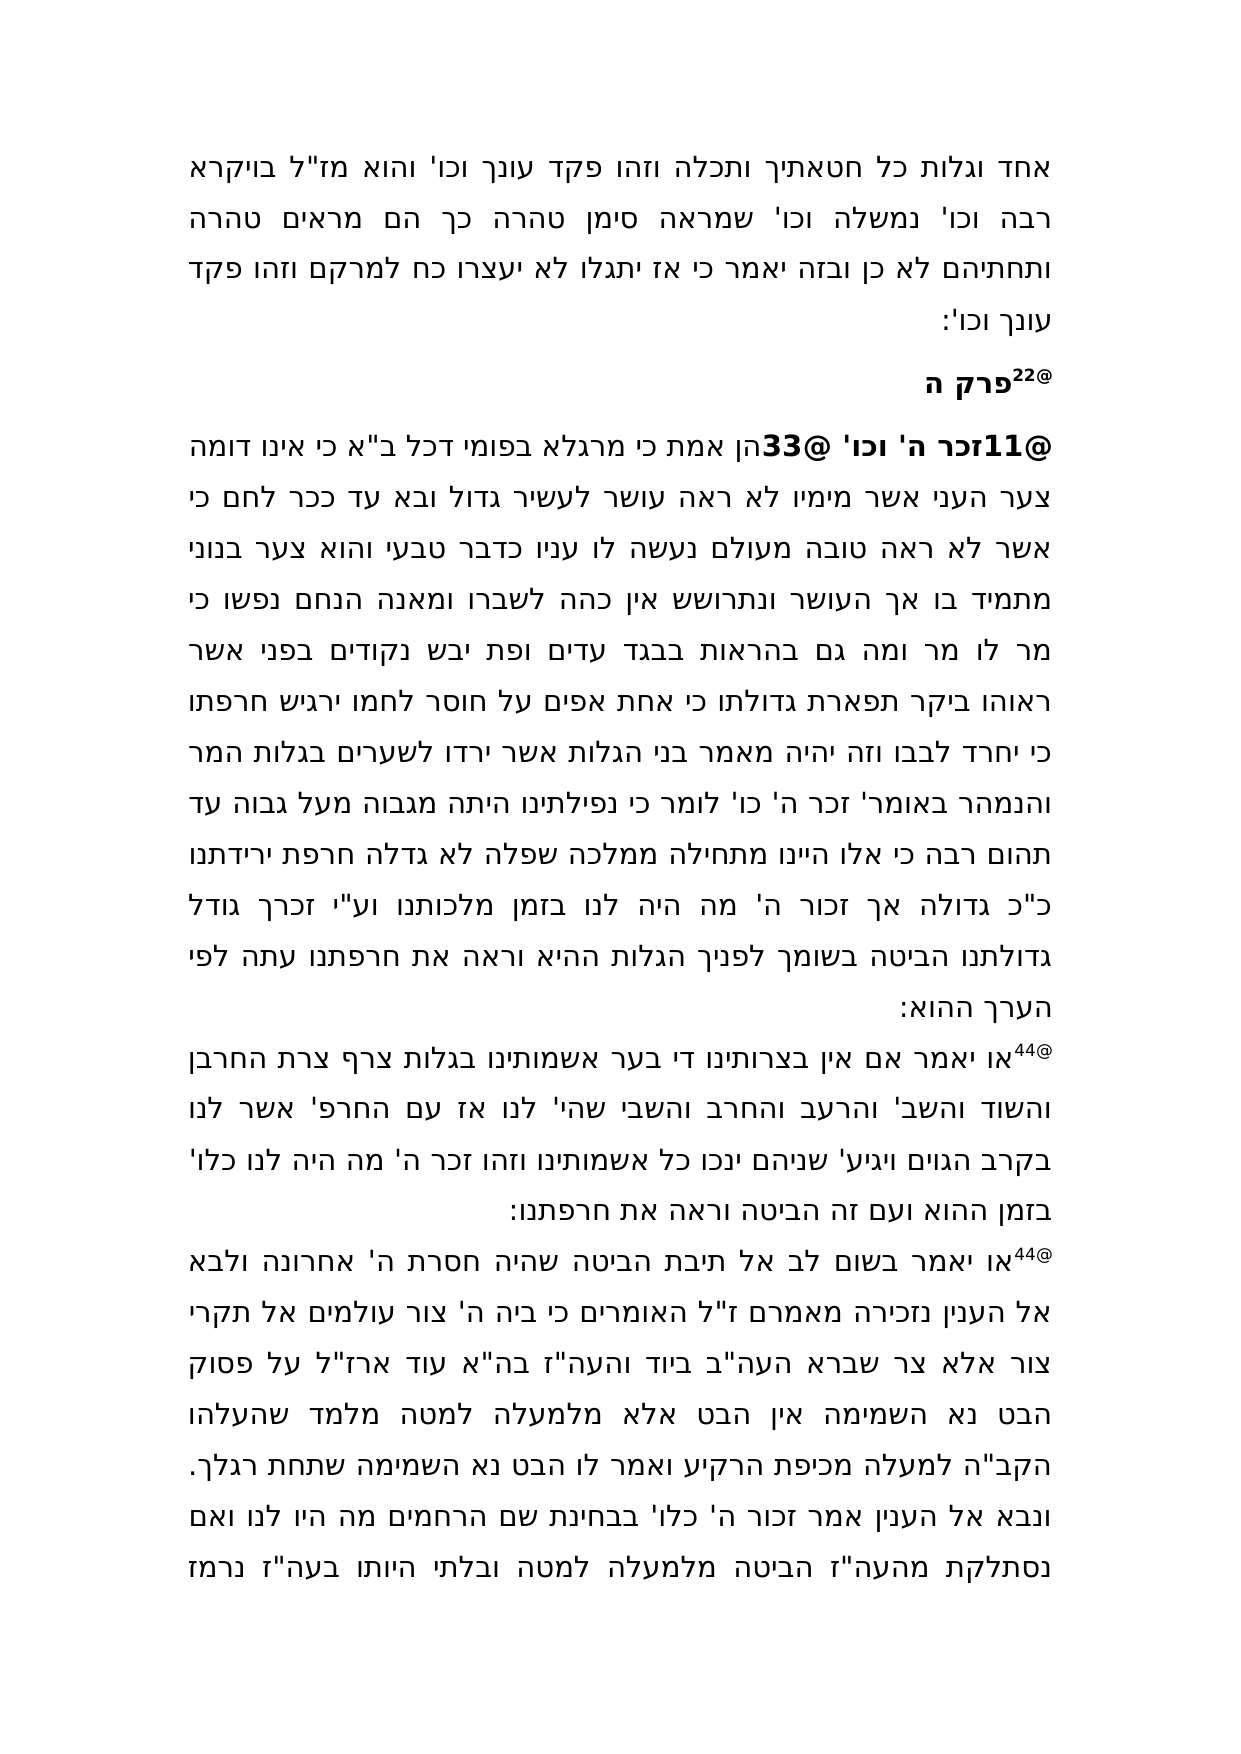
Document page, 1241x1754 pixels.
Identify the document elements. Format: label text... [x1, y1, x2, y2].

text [187, 1245, 1053, 1584]
subtitle @22פרק ה [187, 366, 1053, 400]
text @44או יאמר אם אין בצרותינו די בער אשמותינו בגלות צרף צרת החרבן והשוד והשב' והרעב והחרב והשבי שהי' לנו אז עם החרפ' אשר לנו בקרב הגוים ויגיע' שניהם ינכו כל אשמותינו וזהו זכר ה' מה היה לנו כלו' בזמן ההוא ועם זה הביטה וראה את חרפתנו: [187, 1041, 1053, 1228]
text @11זכר ה' וכו' @33הן אמת כי מרגלא בפומי דכל ב"א כי אינו דומה צער העני אשר מימיו לא ראה עושר לעשיר גדול ובא עד ככר לחם כי אשר לא ראה טובה מעולם נעשה לו עניו כדבר טבעי והוא צער בנוני מתמיד בו אך העושר ונתרושש אין כהה לשברו ומאנה הנחם נפשו כי מר לו מר ומה גם בהראות בבגד עדים ופת יבש נקודים בפני אשר ראוהו ביקר תפארת גדולתו כי אחת אפים על חוסר לחמו ירגיש חרפתו כי יחרד לבבו וזה יהיה מאמר בני הגלות אשר ירדו לשערים בגלות המר והנמהר באומר' זכר ה' כו' לומר כי נפילתינו היתה מגבוה מעל גבוה עד תהום רבה כי אלו היינו מתחילה ממלכה שפלה לא גדלה חרפת ירידתנו כ"כ גדולה אך זכור ה' מה היה לנו בזמן מלכותנו וע"י זכרך גודל גדולתנו הביטה בשומך לפניך הגלות ההיא וראה את חרפתנו עתה לפי הערך ההוא: [187, 430, 1053, 1024]
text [187, 150, 1053, 337]
